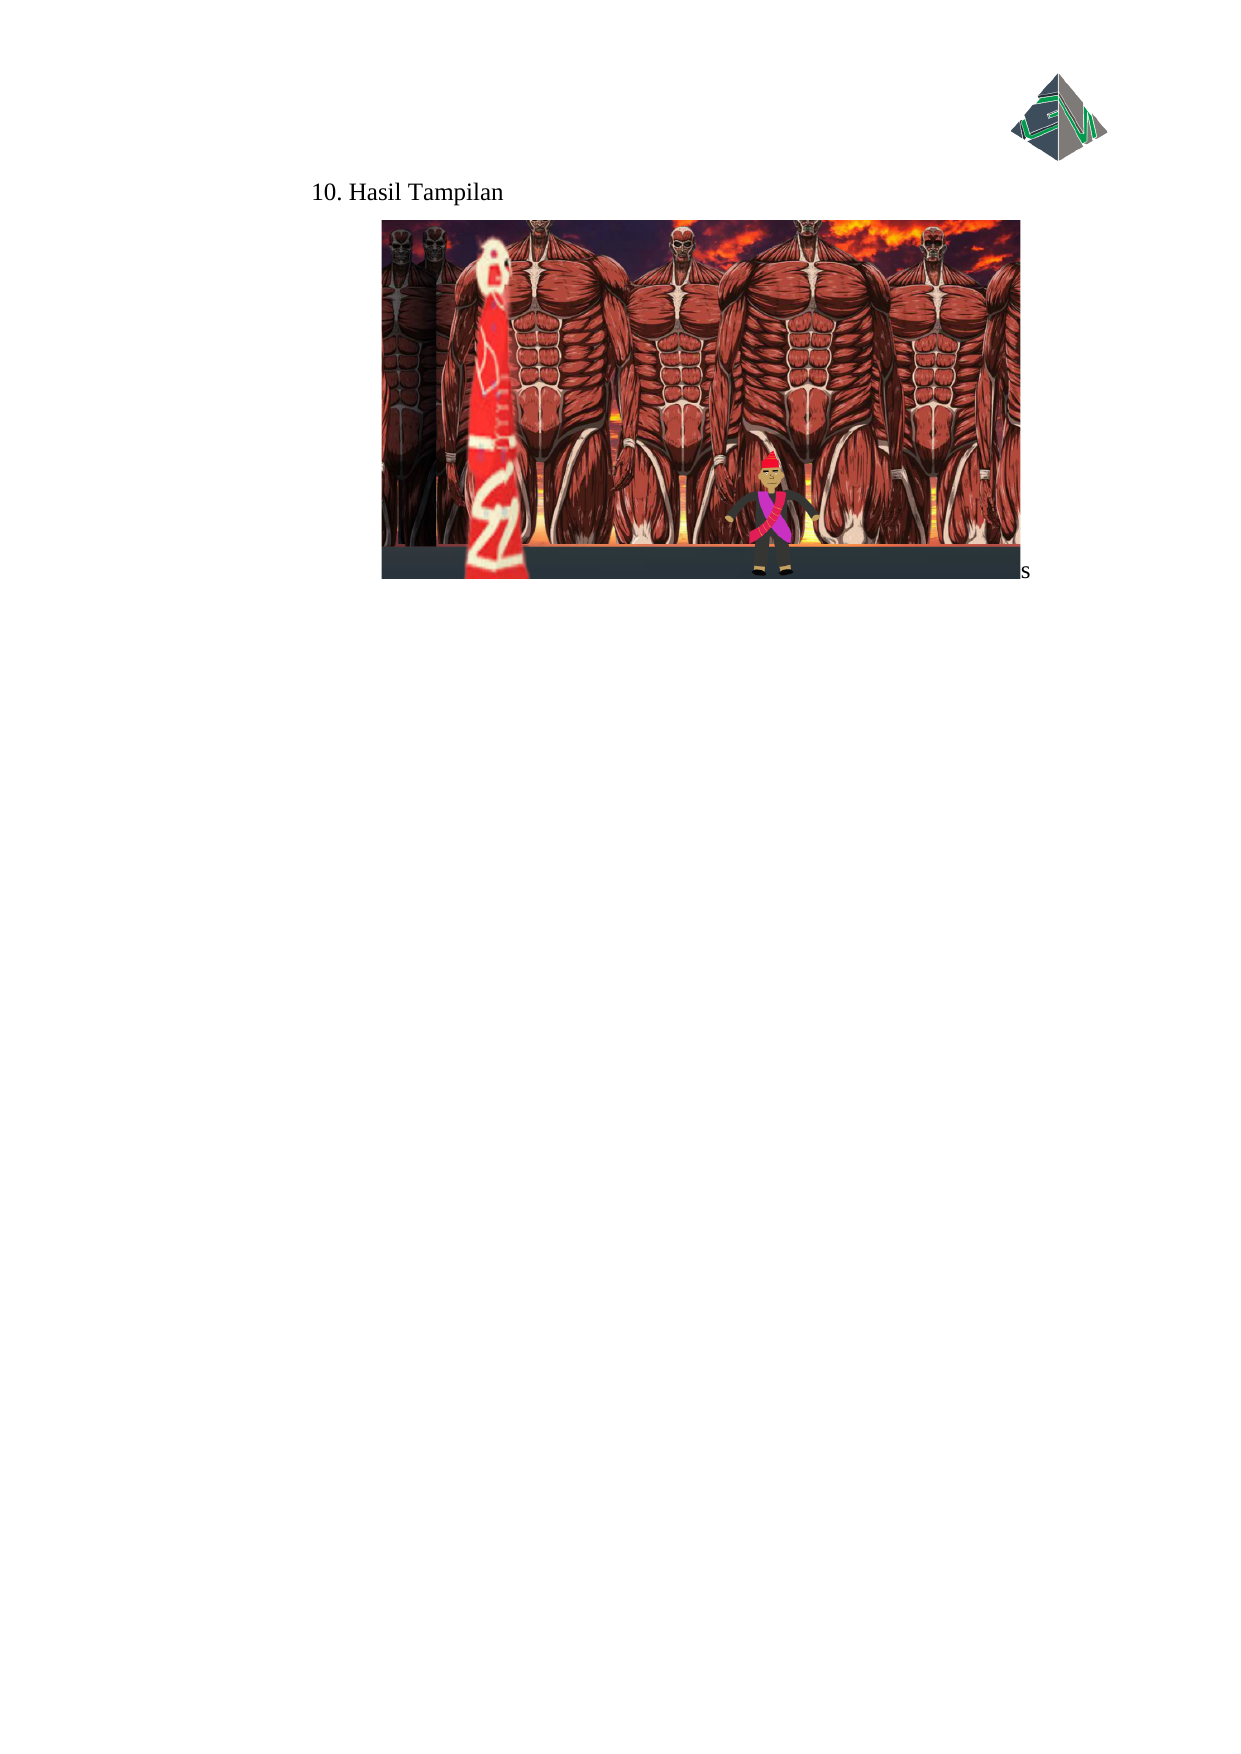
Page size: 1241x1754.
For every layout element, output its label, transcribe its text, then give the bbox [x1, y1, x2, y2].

list Hasil Tampilan [311, 177, 1063, 206]
picture [381, 220, 1021, 579]
picture [1010, 73, 1108, 161]
